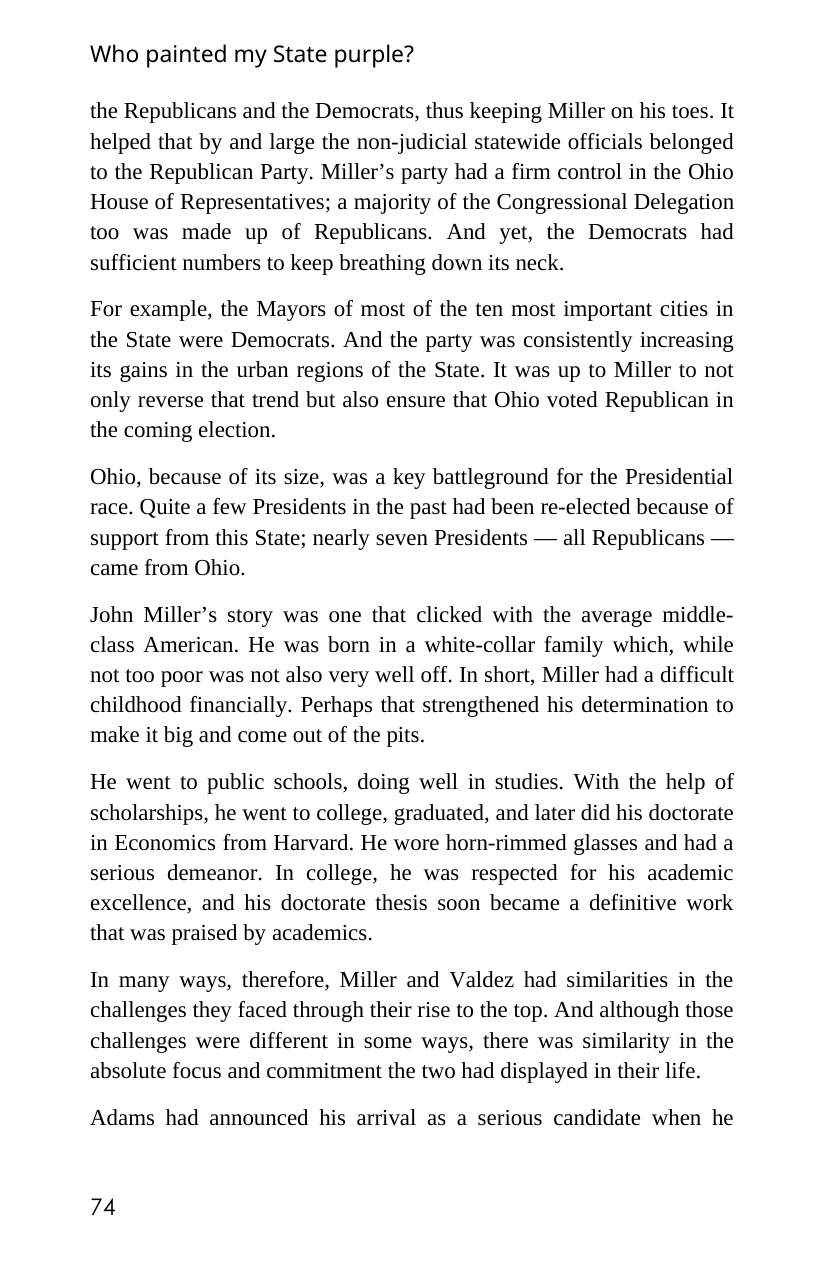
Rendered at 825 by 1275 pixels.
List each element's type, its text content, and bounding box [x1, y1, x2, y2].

text In many ways, therefore, Miller and Valdez had similarities in the challenges they faced through their rise to the top. And although those challenges were different in some ways, there was similarity in the absolute focus and commitment the two had displayed in their life. [90, 966, 735, 1083]
text Ohio, because of its size, was a key battleground for the Presidential race. Quite a few Presidents in the past had been re-elected because of support from this State; nearly seven Presidents — all Republicans — came from Ohio. [90, 463, 735, 580]
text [90, 1104, 735, 1130]
text He went to public schools, doing well in studies. With the help of scholarships, he went to college, graduated, and later did his doctorate in Economics from Harvard. He wore horn-rimmed glasses and had a serious demeanor. In college, he was respected for his academic excellence, and his doctorate thesis soon became a definitive work that was praised by academics. [90, 768, 735, 946]
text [90, 97, 735, 275]
text John Miller’s story was one that clicked with the average middle-class American. He was born in a white-collar family which, while not too poor was not also very well off. In short, Miller had a difficult childhood financially. Perhaps that strengthened his determination to make it big and come out of the pits. [90, 601, 735, 748]
text For example, the Mayors of most of the ten most important cities in the State were Democrats. And the party was consistently increasing its gains in the urban regions of the State. It was up to Miller to not only reverse that trend but also ensure that Ohio voted Republican in the coming election. [90, 295, 735, 443]
